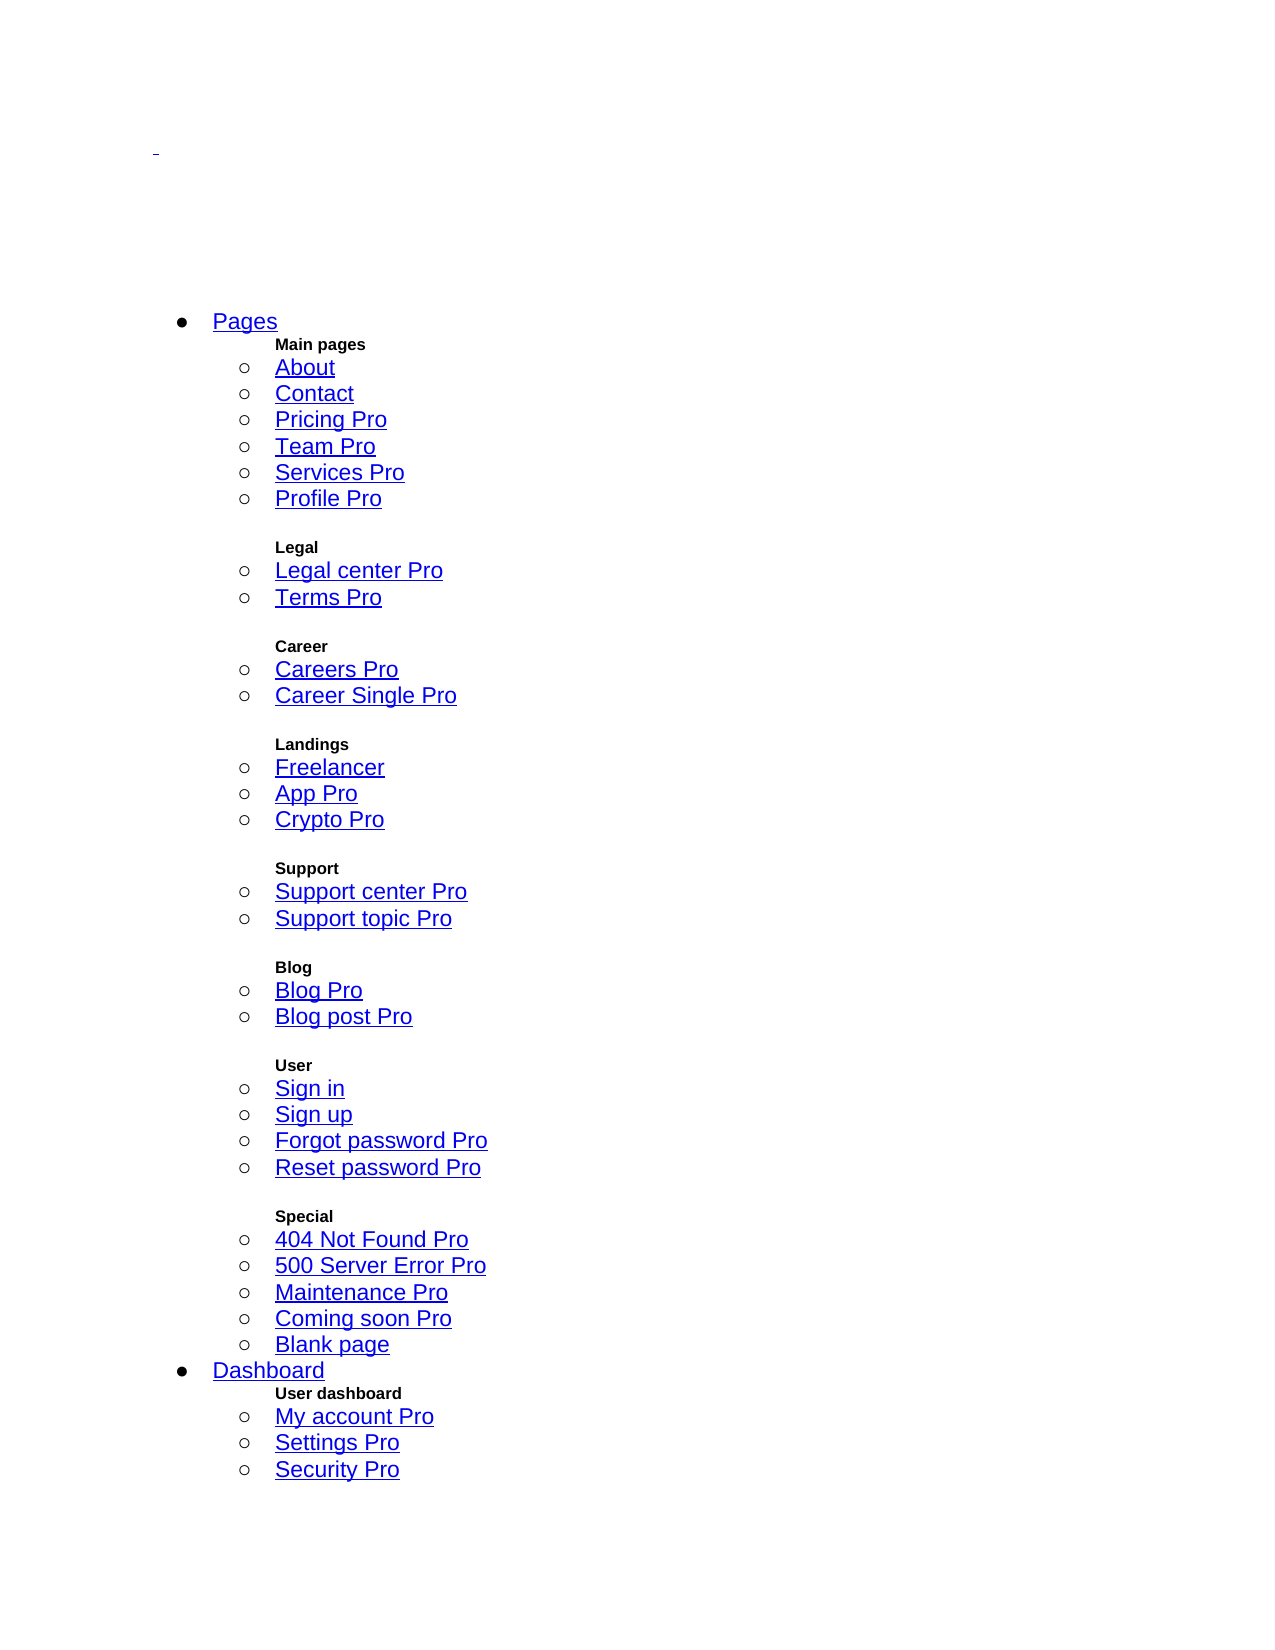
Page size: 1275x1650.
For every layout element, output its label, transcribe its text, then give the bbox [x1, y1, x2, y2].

list Blog post Pro [237, 1003, 1125, 1029]
subtitle User [275, 1029, 1125, 1075]
list Terms Pro [237, 584, 1125, 610]
list Sign in [237, 1075, 1125, 1101]
subtitle User dashboard [275, 1384, 1125, 1403]
list Support topic Pro [237, 905, 1125, 931]
list About [237, 354, 1125, 380]
list Pricing Pro [237, 406, 1125, 433]
list Dashboard [175, 1357, 1125, 1384]
list 404 Not Found Pro [237, 1226, 1125, 1252]
list Pages [175, 308, 1125, 334]
list Sign up [237, 1101, 1125, 1127]
list Blank page [237, 1331, 1125, 1357]
list Security Pro [237, 1456, 1125, 1482]
list Maintenance Pro [237, 1278, 1125, 1305]
subtitle Legal [275, 512, 1125, 557]
list Forgot password Pro [237, 1127, 1125, 1154]
list Contact [237, 380, 1125, 406]
subtitle Support [275, 833, 1125, 878]
list Crypto Pro [237, 806, 1125, 833]
list Reset password Pro [237, 1154, 1125, 1180]
list Career Single Pro [237, 682, 1125, 708]
list Blog Pro [237, 977, 1125, 1003]
list App Pro [237, 780, 1125, 806]
subtitle Career [275, 610, 1125, 656]
subtitle Main pages [275, 334, 1125, 354]
list Team Pro [237, 433, 1125, 459]
list Freelancer [237, 754, 1125, 780]
list Settings Pro [237, 1429, 1125, 1456]
subtitle Blog [275, 931, 1125, 977]
subtitle Landings [275, 708, 1125, 754]
list Support center Pro [237, 878, 1125, 905]
list 500 Server Error Pro [237, 1252, 1125, 1278]
list Careers Pro [237, 656, 1125, 682]
list Profile Pro [237, 485, 1125, 512]
list Services Pro [237, 459, 1125, 485]
list Coming soon Pro [237, 1305, 1125, 1331]
list My account Pro [237, 1403, 1125, 1429]
subtitle Special [275, 1180, 1125, 1226]
list Legal center Pro [237, 557, 1125, 584]
